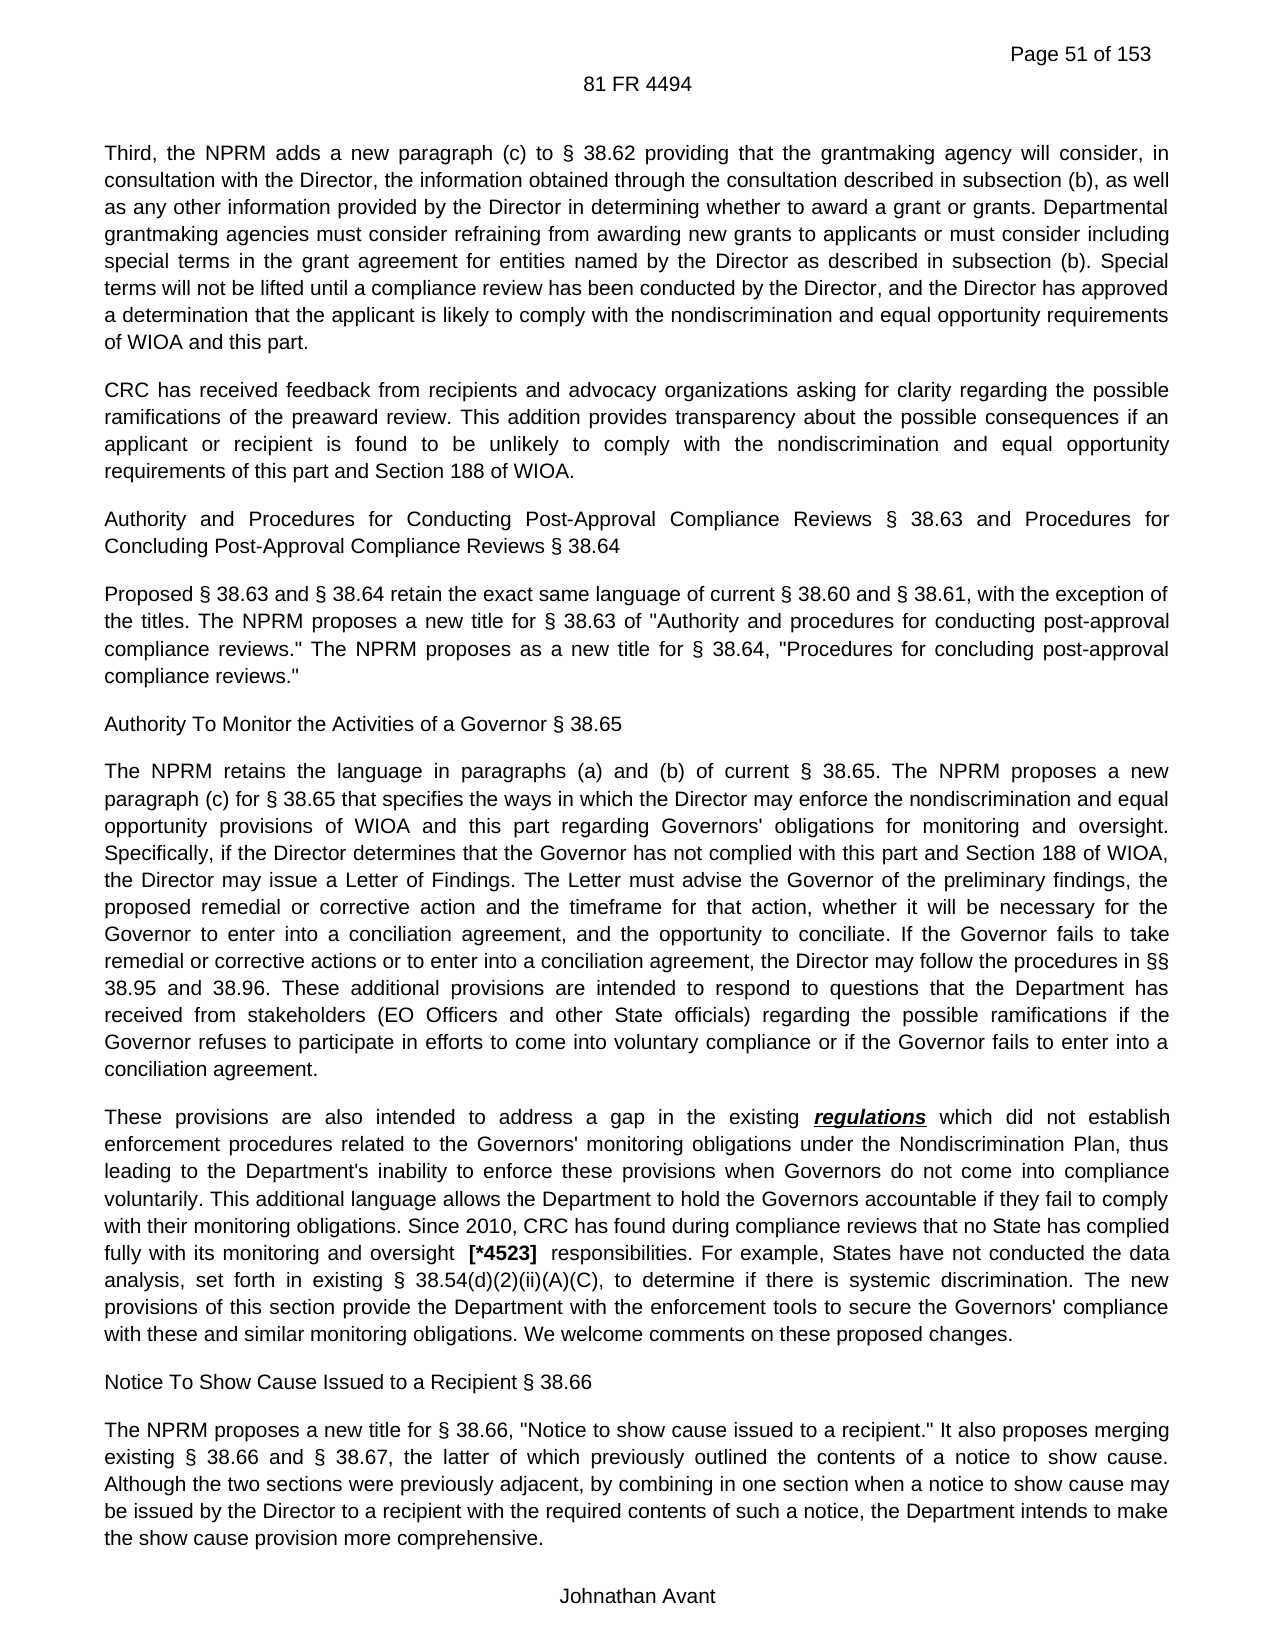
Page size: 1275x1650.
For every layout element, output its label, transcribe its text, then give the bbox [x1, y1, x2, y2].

text Proposed § 38.63 and § 38.64 retain the exact same language of current § 38.60 and § 38.61, with the exception of the titles. The NPRM proposes a new title for § 38.63 of "Authority and procedures for conducting post-approval compliance reviews." The NPRM proposes as a new title for § 38.64, "Procedures for concluding post-approval compliance reviews." [104, 579, 1171, 687]
text The NPRM proposes a new title for § 38.66, "Notice to show cause issued to a recipient." It also proposes merging existing § 38.66 and § 38.67, the latter of which previously outlined the contents of a notice to show cause. Although the two sections were previously adjacent, by combining in one section when a notice to show cause may be issued by the Director to a recipient with the required contents of such a notice, the Department intends to make the show cause provision more comprehensive. [104, 1414, 1171, 1550]
text These provisions are also intended to address a gap in the existing regulations which did not establish enforcement procedures related to the Governors' monitoring obligations under the Nondiscrimination Plan, thus leading to the Department's inability to enforce these provisions when Governors do not come into compliance voluntarily. This additional language allows the Department to hold the Governors accountable if they fail to comply with their monitoring obligations. Since 2010, CRC has found during compliance reviews that no State has complied fully with its monitoring and oversight [*4523] responsibilities. For example, States have not conducted the data analysis, set forth in existing § 38.54(d)(2)(ii)(A)(C), to determine if there is systemic discrimination. The new provisions of this section provide the Department with the enforcement tools to secure the Governors' compliance with these and similar monitoring obligations. We welcome comments on these proposed changes. [104, 1102, 1171, 1346]
text Authority and Procedures for Conducting Post-Approval Compliance Reviews § 38.63 and Procedures for Concluding Post-Approval Compliance Reviews § 38.64 [104, 504, 1171, 558]
text The NPRM retains the language in paragraphs (a) and (b) of current § 38.65. The NPRM proposes a new paragraph (c) for § 38.65 that specifies the ways in which the Director may enforce the nondiscrimination and equal opportunity provisions of WIOA and this part regarding Governors' obligations for monitoring and oversight. Specifically, if the Director determines that the Governor has not complied with this part and Section 188 of WIOA, the Director may issue a Letter of Findings. The Letter must advise the Governor of the preliminary findings, the proposed remedial or corrective action and the timeframe for that action, whether it will be necessary for the Governor to enter into a conciliation agreement, and the opportunity to conciliate. If the Governor fails to take remedial or corrective actions or to enter into a conciliation agreement, the Director may follow the procedures in §§ 38.95 and 38.96. These additional provisions are intended to respond to questions that the Department has received from stakeholders (EO Officers and other State officials) regarding the possible ramifications if the Governor refuses to participate in efforts to come into voluntary compliance or if the Governor fails to enter into a conciliation agreement. [104, 756, 1171, 1081]
text Authority To Monitor the Activities of a Governor § 38.65 [104, 708, 1171, 735]
text Notice To Show Cause Issued to a Recipient § 38.66 [104, 1367, 1171, 1394]
text CRC has received feedback from recipients and advocacy organizations asking for clarity regarding the possible ramifications of the preaward review. This addition provides transparency about the possible consequences if an applicant or recipient is found to be unlikely to comply with the nondiscrimination and equal opportunity requirements of this part and Section 188 of WIOA. [104, 375, 1171, 483]
text Third, the NPRM adds a new paragraph (c) to § 38.62 providing that the grantmaking agency will consider, in consultation with the Director, the information obtained through the consultation described in subsection (b), as well as any other information provided by the Director in determining whether to award a grant or grants. Departmental grantmaking agencies must consider refraining from awarding new grants to applicants or must consider including special terms in the grant agreement for entities named by the Director as described in subsection (b). Special terms will not be lifted until a compliance review has been conducted by the Director, and the Director has approved a determination that the applicant is likely to comply with the nondiscrimination and equal opportunity requirements of WIOA and this part. [104, 137, 1171, 354]
